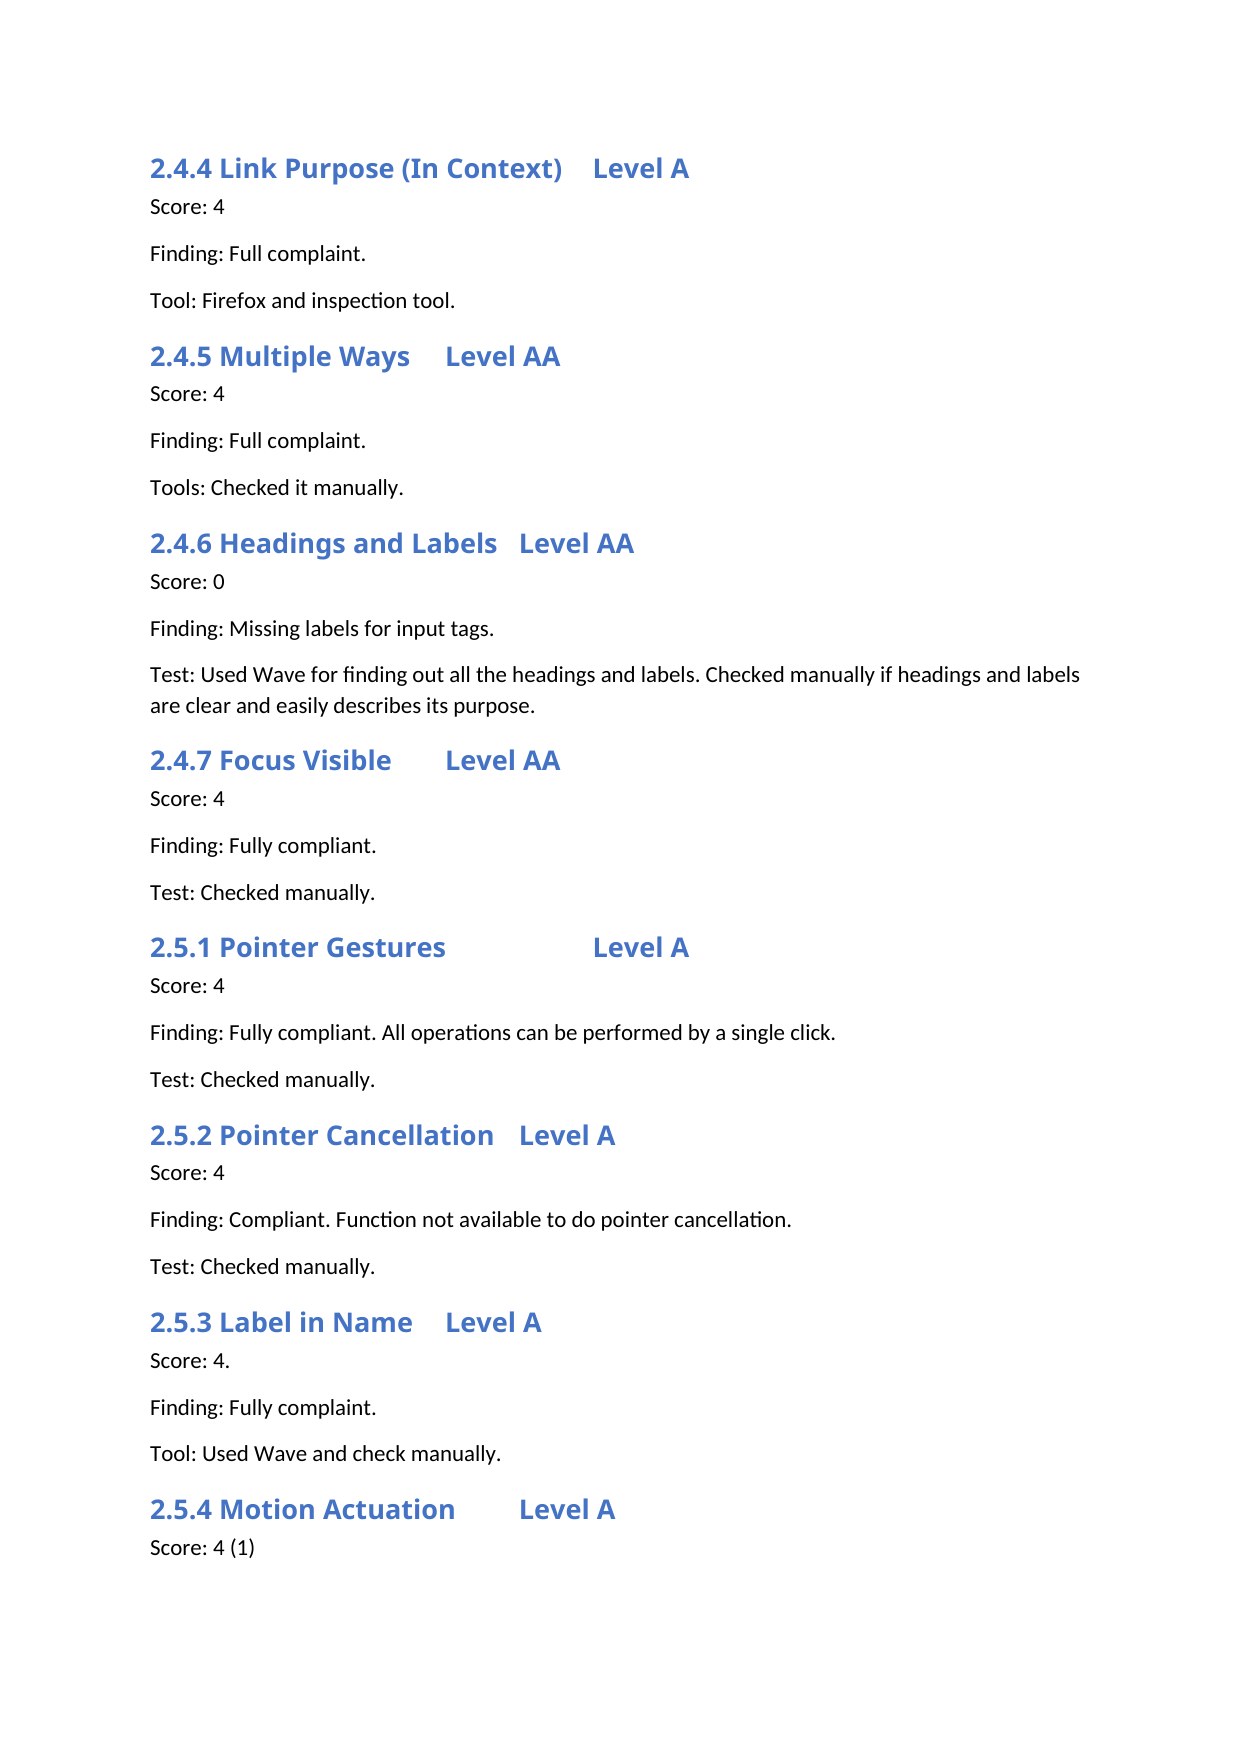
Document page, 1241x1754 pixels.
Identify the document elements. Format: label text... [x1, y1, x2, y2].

subtitle 2.5.1 Pointer Gestures Level A [150, 929, 1090, 966]
text Finding: Full complaint. [150, 239, 1090, 267]
subtitle 2.5.4 Motion Actuation Level A [150, 1491, 1090, 1527]
text Score: 0 [150, 567, 1090, 595]
text Score: 4. [150, 1346, 1090, 1374]
subtitle 2.4.6 Headings and Labels Level AA [150, 524, 1090, 561]
text Score: 4 [150, 1158, 1090, 1187]
text Test: Used Wave for finding out all the headings and labels. Checked manually if headings and labels are clear and easily describes its purpose. [150, 661, 1090, 719]
text Score: 4 [150, 971, 1090, 999]
text Test: Checked manually. [150, 1252, 1090, 1280]
text Finding: Fully complaint. [150, 1393, 1090, 1421]
subtitle 2.4.7 Focus Visible Level AA [150, 742, 1090, 779]
text Finding: Missing labels for input tags. [150, 614, 1090, 642]
subtitle 2.5.2 Pointer Cancellation Level A [150, 1116, 1090, 1153]
subtitle 2.4.5 Multiple Ways Level AA [150, 337, 1090, 374]
text Finding: Fully compliant. All operations can be performed by a single click. [150, 1018, 1090, 1046]
text Score: 4 [150, 379, 1090, 408]
text Tool: Used Wave and check manually. [150, 1439, 1090, 1467]
text Score: 4 (1) [150, 1533, 1090, 1561]
text Tools: Checked it manually. [150, 473, 1090, 501]
text Score: 4 [150, 192, 1090, 220]
text Finding: Compliant. Function not available to do pointer cancellation. [150, 1205, 1090, 1233]
text Finding: Fully compliant. [150, 831, 1090, 859]
text Finding: Full complaint. [150, 426, 1090, 454]
subtitle 2.5.3 Label in Name Level A [150, 1303, 1090, 1340]
text Score: 4 [150, 784, 1090, 812]
subtitle 2.4.4 Link Purpose (In Context) Level A [150, 150, 1090, 187]
text Test: Checked manually. [150, 878, 1090, 906]
text Tool: Firefox and inspection tool. [150, 286, 1090, 314]
text Test: Checked manually. [150, 1065, 1090, 1093]
